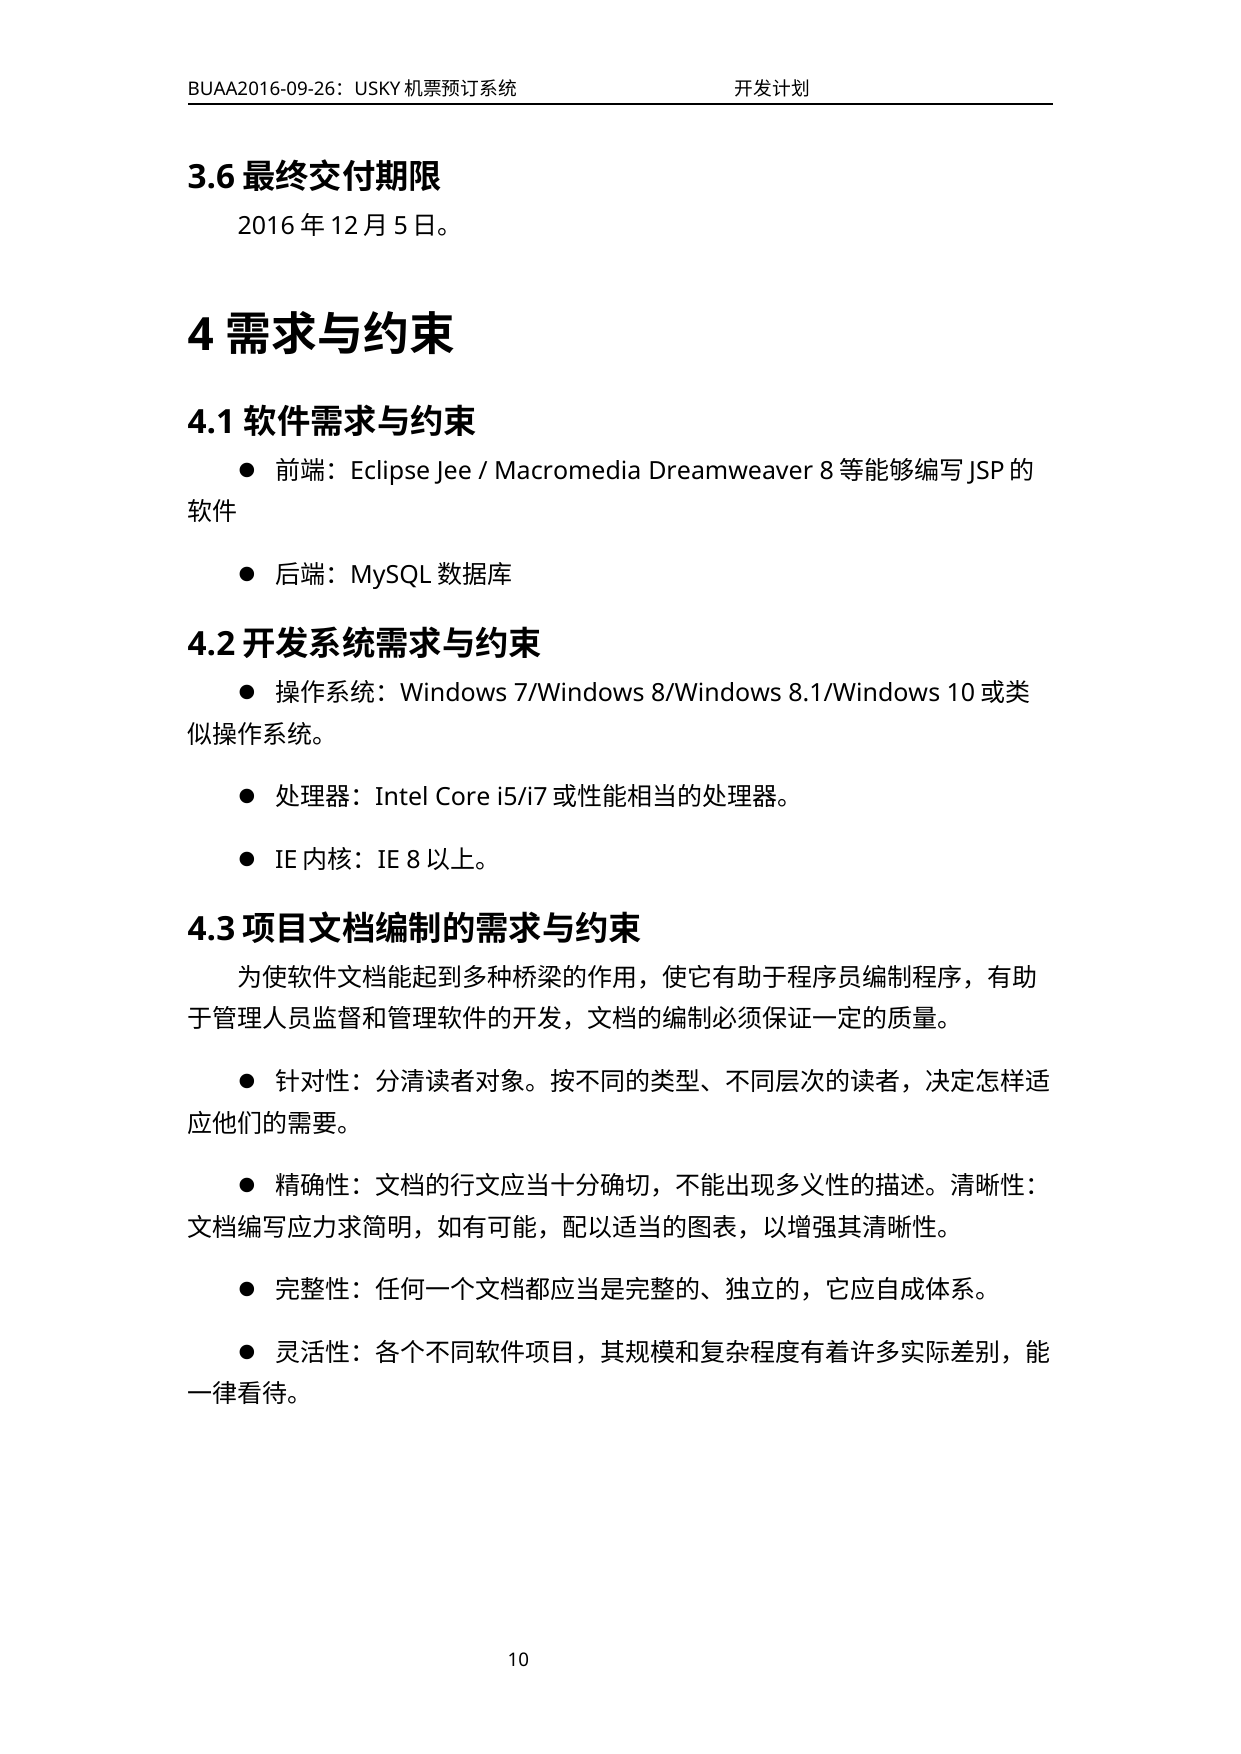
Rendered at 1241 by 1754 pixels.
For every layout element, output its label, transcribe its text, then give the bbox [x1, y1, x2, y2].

list 处理器：Intel Core i5/i7或性能相当的处理器。 [187, 777, 1053, 813]
list IE内核：IE 8以上。 [187, 839, 1053, 875]
list 后端：MySQL数据库 [187, 554, 1053, 591]
subtitle 3.6最终交付期限 [187, 150, 1053, 198]
list 前端：Eclipse Jee / Macromedia Dreamweaver 8等能够编写JSP的软件 [187, 450, 1053, 528]
list 灵活性：各个不同软件项目，其规模和复杂程度有着许多实际差别，能一律看待。 [187, 1332, 1053, 1410]
subtitle 4.2开发系统需求与约束 [187, 617, 1053, 665]
text 2016年12月5日。 [187, 206, 1053, 242]
text 为使软件文档能起到多种桥梁的作用，使它有助于程序员编制程序，有助于管理人员监督和管理软件的开发，文档的编制必须保证一定的质量。 [187, 957, 1053, 1035]
list 完整性：任何一个文档都应当是完整的、独立的，它应自成体系。 [187, 1270, 1053, 1306]
subtitle 4 需求与约束 [187, 297, 1053, 364]
list 精确性：文档的行文应当十分确切，不能出现多义性的描述。清晰性：文档编写应力求简明，如有可能，配以适当的图表，以增强其清晰性。 [187, 1166, 1053, 1243]
list 操作系统：Windows 7/Windows 8/Windows 8.1/Windows 10或类似操作系统。 [187, 672, 1053, 750]
subtitle 4.3项目文档编制的需求与约束 [187, 902, 1053, 950]
list 针对性：分清读者对象。按不同的类型、不同层次的读者，决定怎样适应他们的需要。 [187, 1061, 1053, 1139]
subtitle 4.1 软件需求与约束 [187, 394, 1053, 443]
